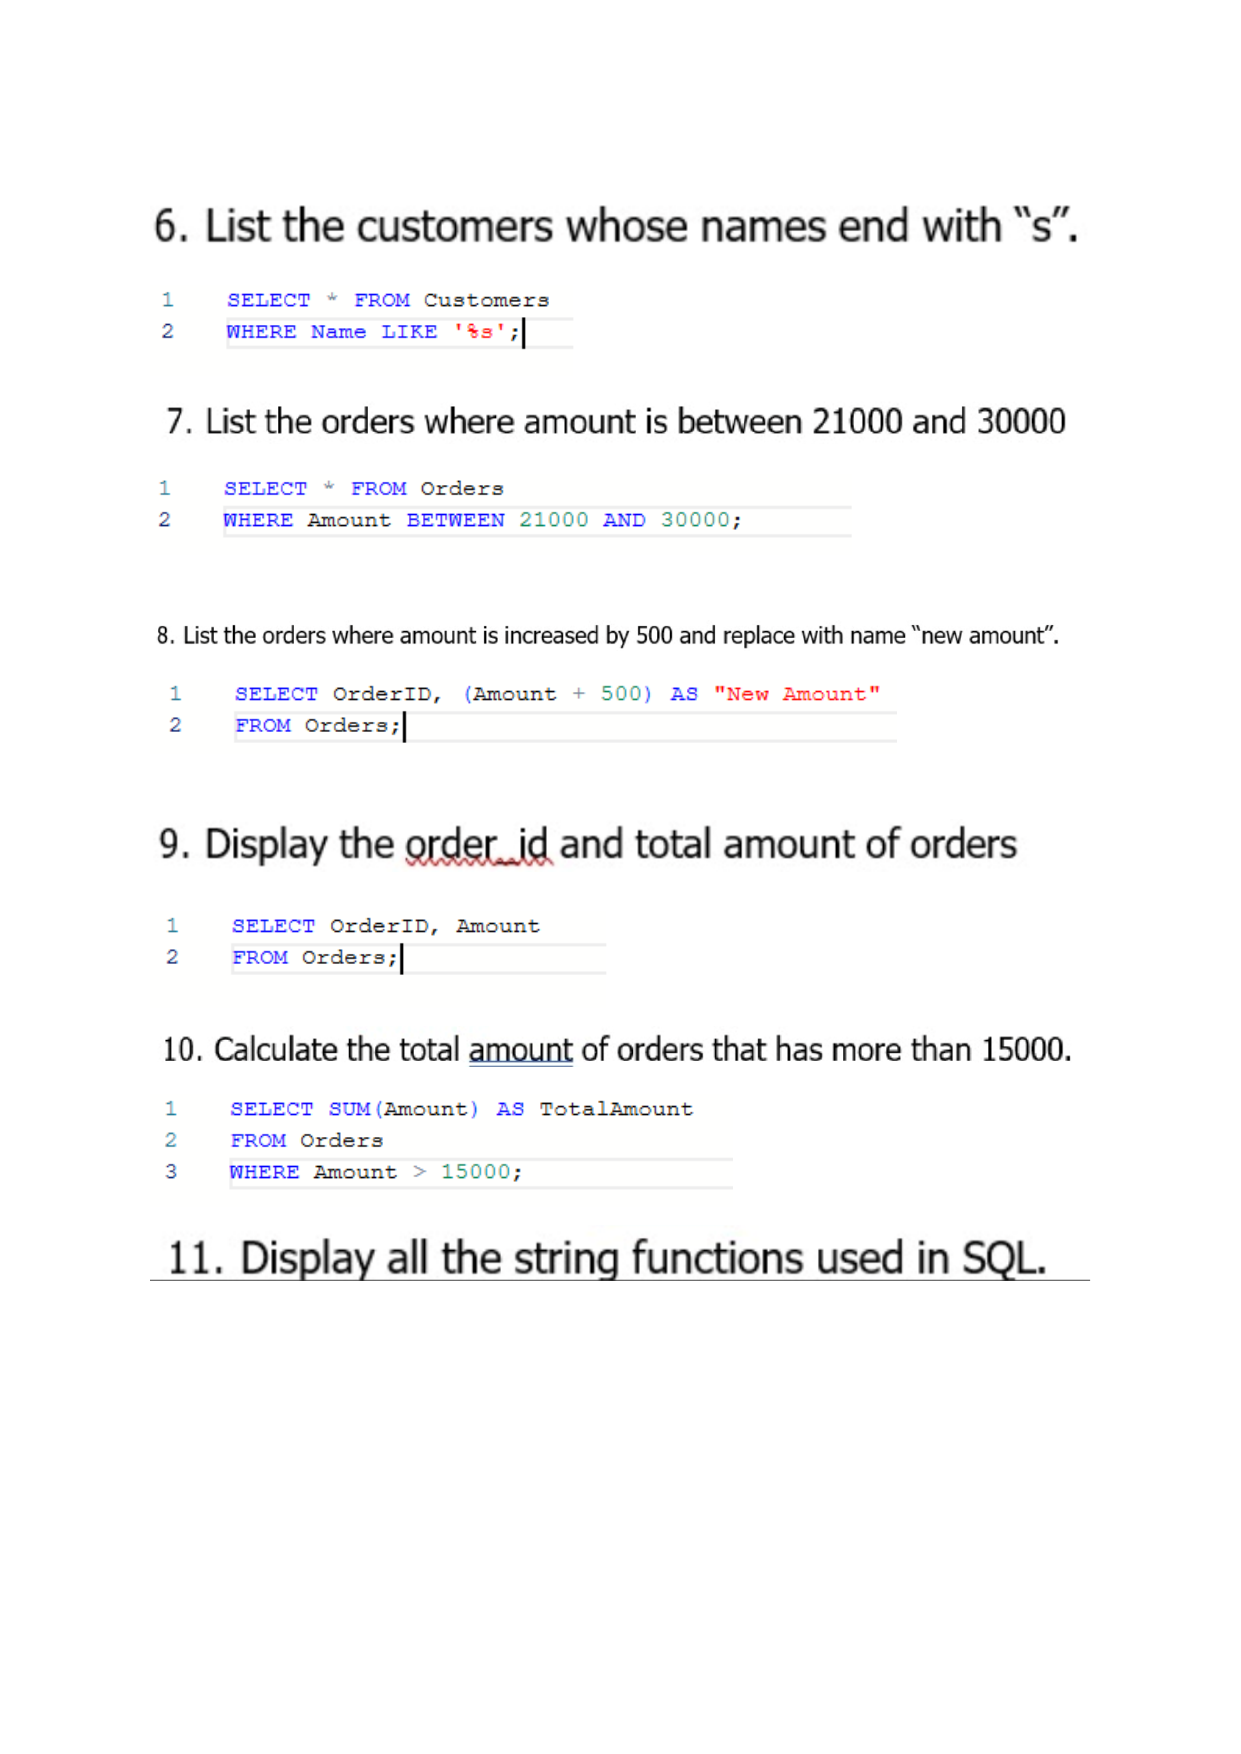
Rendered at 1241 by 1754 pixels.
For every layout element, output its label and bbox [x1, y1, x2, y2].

picture [150, 669, 897, 754]
picture [150, 1225, 1091, 1281]
picture [150, 1026, 1091, 1067]
picture [150, 462, 852, 555]
picture [150, 890, 607, 1008]
picture [150, 394, 1091, 444]
picture [150, 819, 1091, 872]
picture [150, 272, 574, 376]
picture [150, 196, 1091, 254]
picture [150, 620, 1091, 651]
picture [150, 1085, 733, 1207]
